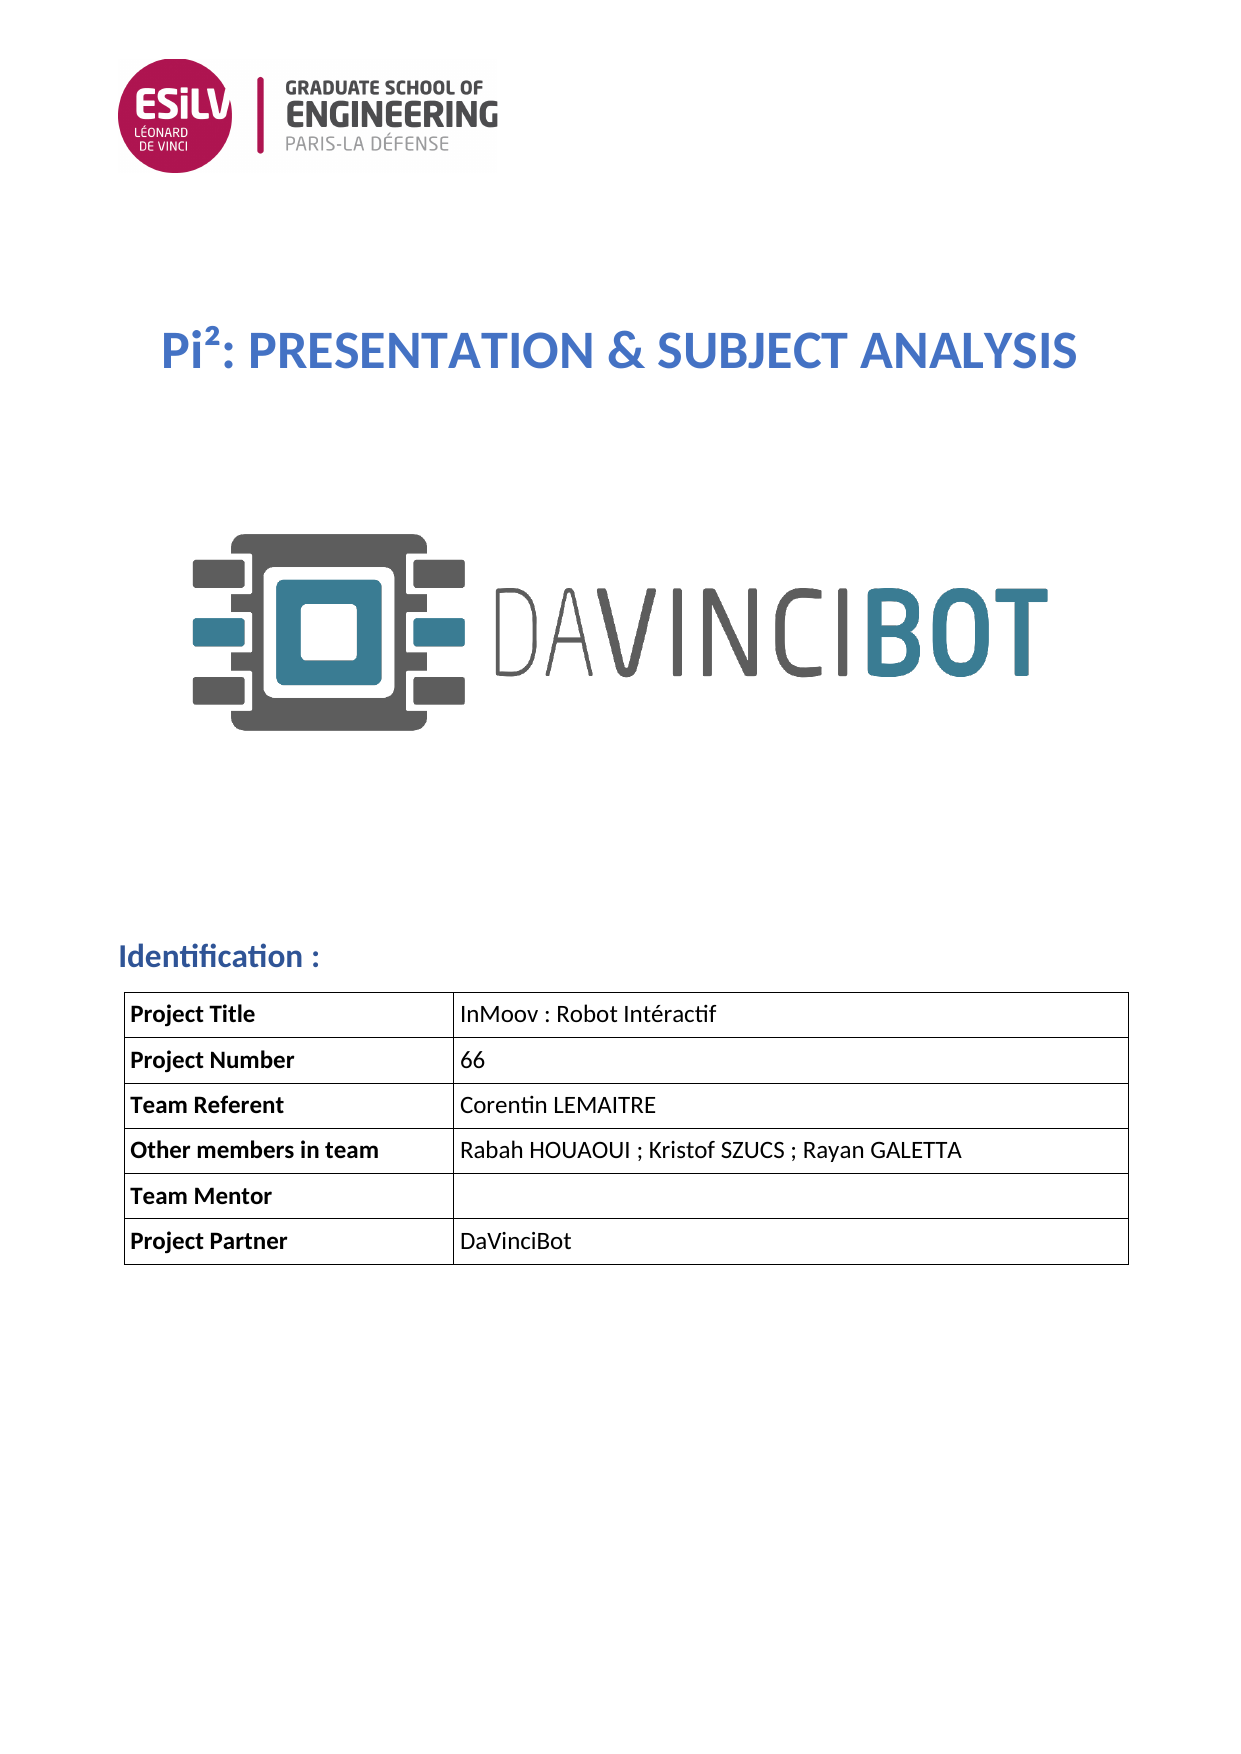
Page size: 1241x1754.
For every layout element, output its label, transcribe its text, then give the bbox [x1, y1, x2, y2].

picture [118, 59, 498, 173]
table_cell Rabah HOUAOUI ; Kristof SZUCS ; Rayan GALETTA [454, 1129, 1128, 1173]
table_cell Project Partner [125, 1219, 453, 1264]
table_cell Team Referent [125, 1084, 453, 1128]
table_cell DaVinciBot [454, 1219, 1128, 1264]
table_cell Other members in team [125, 1129, 453, 1173]
table_header InMoov : Robot Intéractif [454, 993, 1128, 1037]
table_cell Project Number [125, 1038, 453, 1082]
table_cell [454, 1174, 1128, 1218]
table_cell Team Mentor [125, 1174, 453, 1218]
subtitle Identification : [118, 935, 1122, 976]
table_cell Corentin LEMAITRE [454, 1084, 1128, 1128]
picture [152, 503, 1088, 761]
table_cell 66 [454, 1038, 1128, 1082]
table_header Project Title [125, 993, 453, 1037]
text Pi²: PRESENTATION & SUBJECT ANALYSIS [118, 316, 1122, 382]
